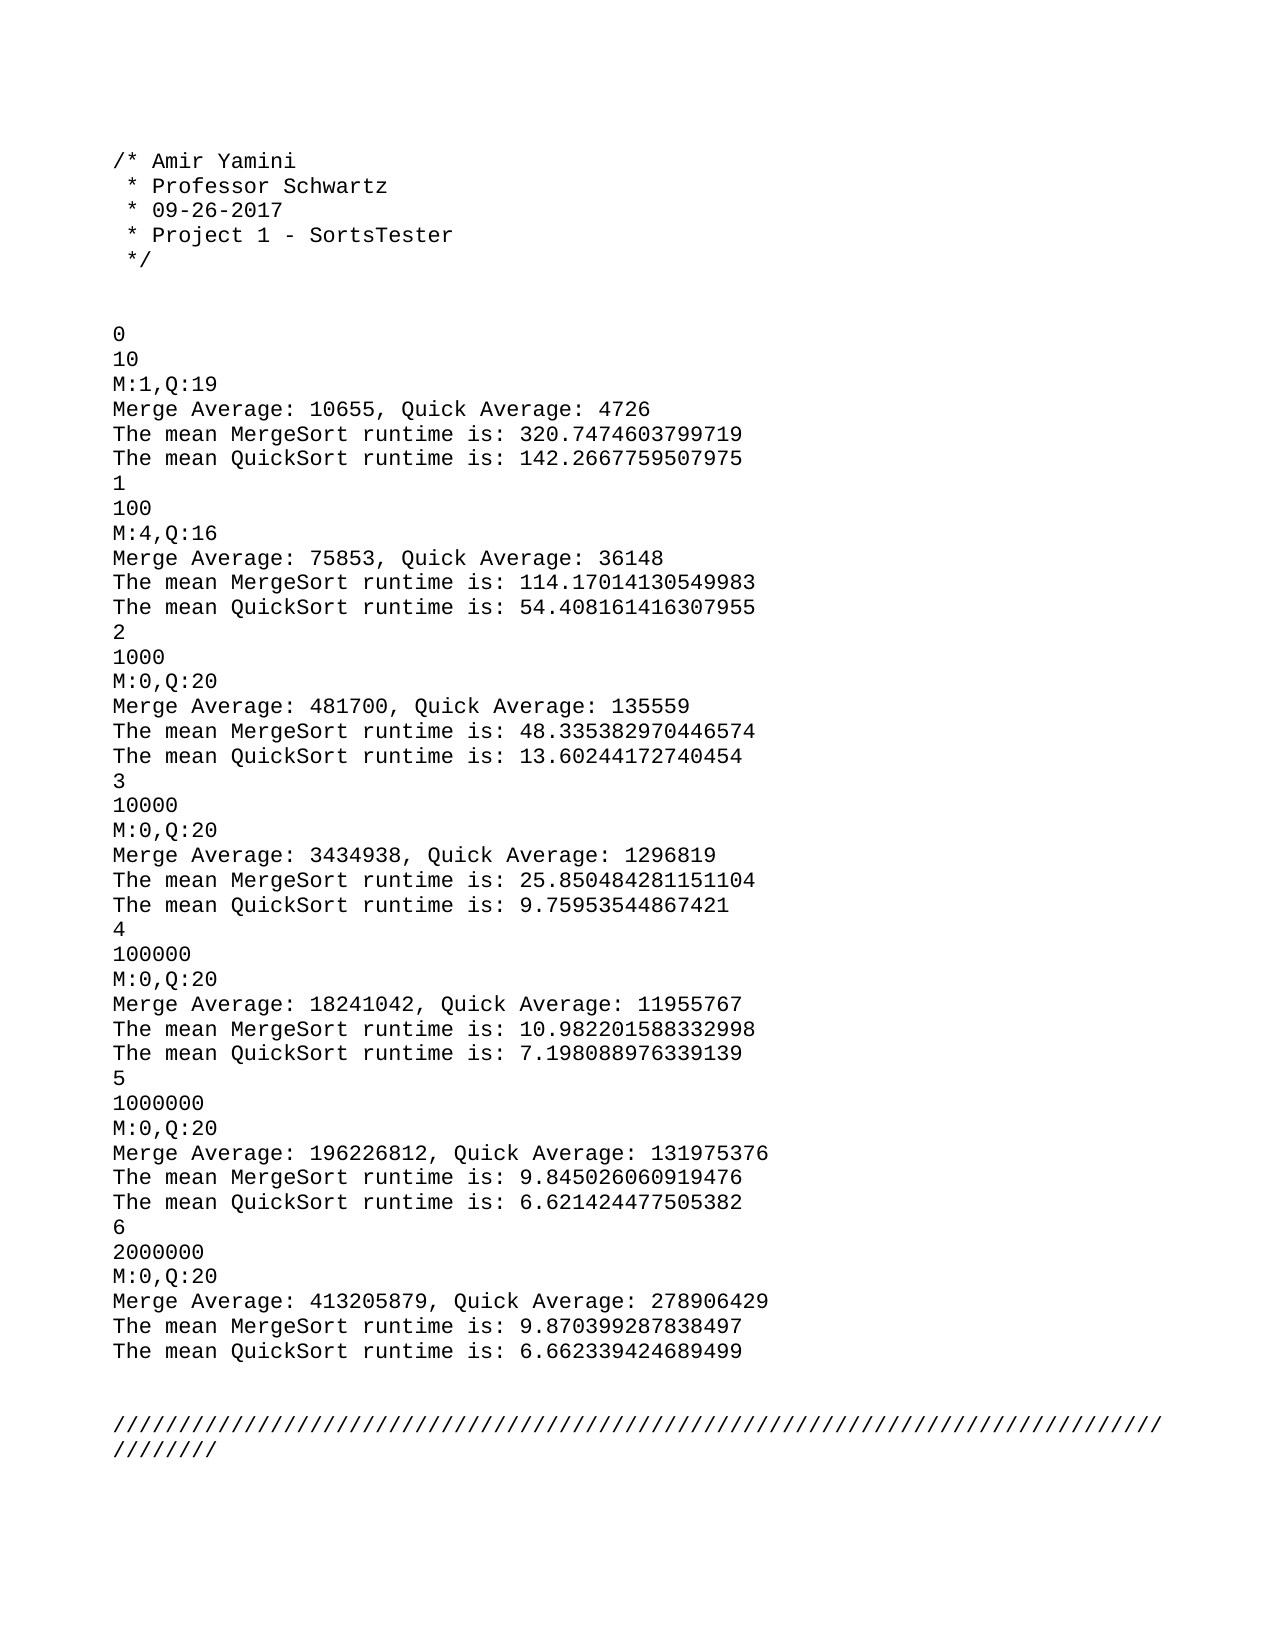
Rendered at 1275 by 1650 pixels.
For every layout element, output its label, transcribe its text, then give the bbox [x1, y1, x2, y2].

text The mean MergeSort runtime is: 114.17014130549983 [112, 571, 1163, 596]
text The mean QuickSort runtime is: 6.662339424689499 [112, 1340, 1163, 1365]
text M:0,Q:20 [112, 819, 1163, 844]
text //////////////////////////////////////////////////////////////////////////////////////// [112, 1414, 1163, 1464]
text 100 [112, 497, 1163, 522]
text 10000 [112, 794, 1163, 819]
text 2000000 [112, 1241, 1163, 1266]
text * Professor Schwartz [112, 175, 1163, 199]
text Merge Average: 481700, Quick Average: 135559 [112, 695, 1163, 720]
text The mean QuickSort runtime is: 54.408161416307955 [112, 596, 1163, 621]
text The mean MergeSort runtime is: 320.7474603799719 [112, 423, 1163, 447]
text 0 [112, 323, 1163, 348]
text Merge Average: 75853, Quick Average: 36148 [112, 547, 1163, 571]
text 1000 [112, 646, 1163, 671]
text The mean MergeSort runtime is: 10.982201588332998 [112, 1018, 1163, 1042]
text 10 [112, 348, 1163, 373]
text */ [112, 249, 1163, 274]
text Merge Average: 10655, Quick Average: 4726 [112, 398, 1163, 423]
text 100000 [112, 943, 1163, 968]
text 1 [112, 472, 1163, 497]
text The mean MergeSort runtime is: 9.870399287838497 [112, 1315, 1163, 1340]
text The mean QuickSort runtime is: 7.198088976339139 [112, 1042, 1163, 1067]
text The mean QuickSort runtime is: 142.2667759507975 [112, 447, 1163, 472]
text Merge Average: 3434938, Quick Average: 1296819 [112, 844, 1163, 869]
text 4 [112, 918, 1163, 943]
text M:0,Q:20 [112, 1266, 1163, 1290]
text The mean QuickSort runtime is: 6.621424477505382 [112, 1191, 1163, 1216]
text The mean QuickSort runtime is: 9.75953544867421 [112, 894, 1163, 918]
text /* Amir Yamini [112, 150, 1163, 175]
text Merge Average: 18241042, Quick Average: 11955767 [112, 993, 1163, 1018]
text M:0,Q:20 [112, 968, 1163, 993]
text The mean MergeSort runtime is: 48.335382970446574 [112, 720, 1163, 745]
text Merge Average: 196226812, Quick Average: 131975376 [112, 1142, 1163, 1166]
text M:0,Q:20 [112, 1117, 1163, 1142]
text 6 [112, 1216, 1163, 1241]
text * 09-26-2017 [112, 199, 1163, 224]
text The mean QuickSort runtime is: 13.60244172740454 [112, 745, 1163, 770]
text Merge Average: 413205879, Quick Average: 278906429 [112, 1290, 1163, 1315]
text 3 [112, 770, 1163, 794]
text 5 [112, 1067, 1163, 1092]
text * Project 1 - SortsTester [112, 224, 1163, 249]
text M:0,Q:20 [112, 671, 1163, 695]
text The mean MergeSort runtime is: 25.850484281151104 [112, 869, 1163, 894]
text M:1,Q:19 [112, 373, 1163, 398]
text 2 [112, 621, 1163, 646]
text The mean MergeSort runtime is: 9.845026060919476 [112, 1166, 1163, 1191]
text M:4,Q:16 [112, 522, 1163, 547]
text 1000000 [112, 1092, 1163, 1117]
